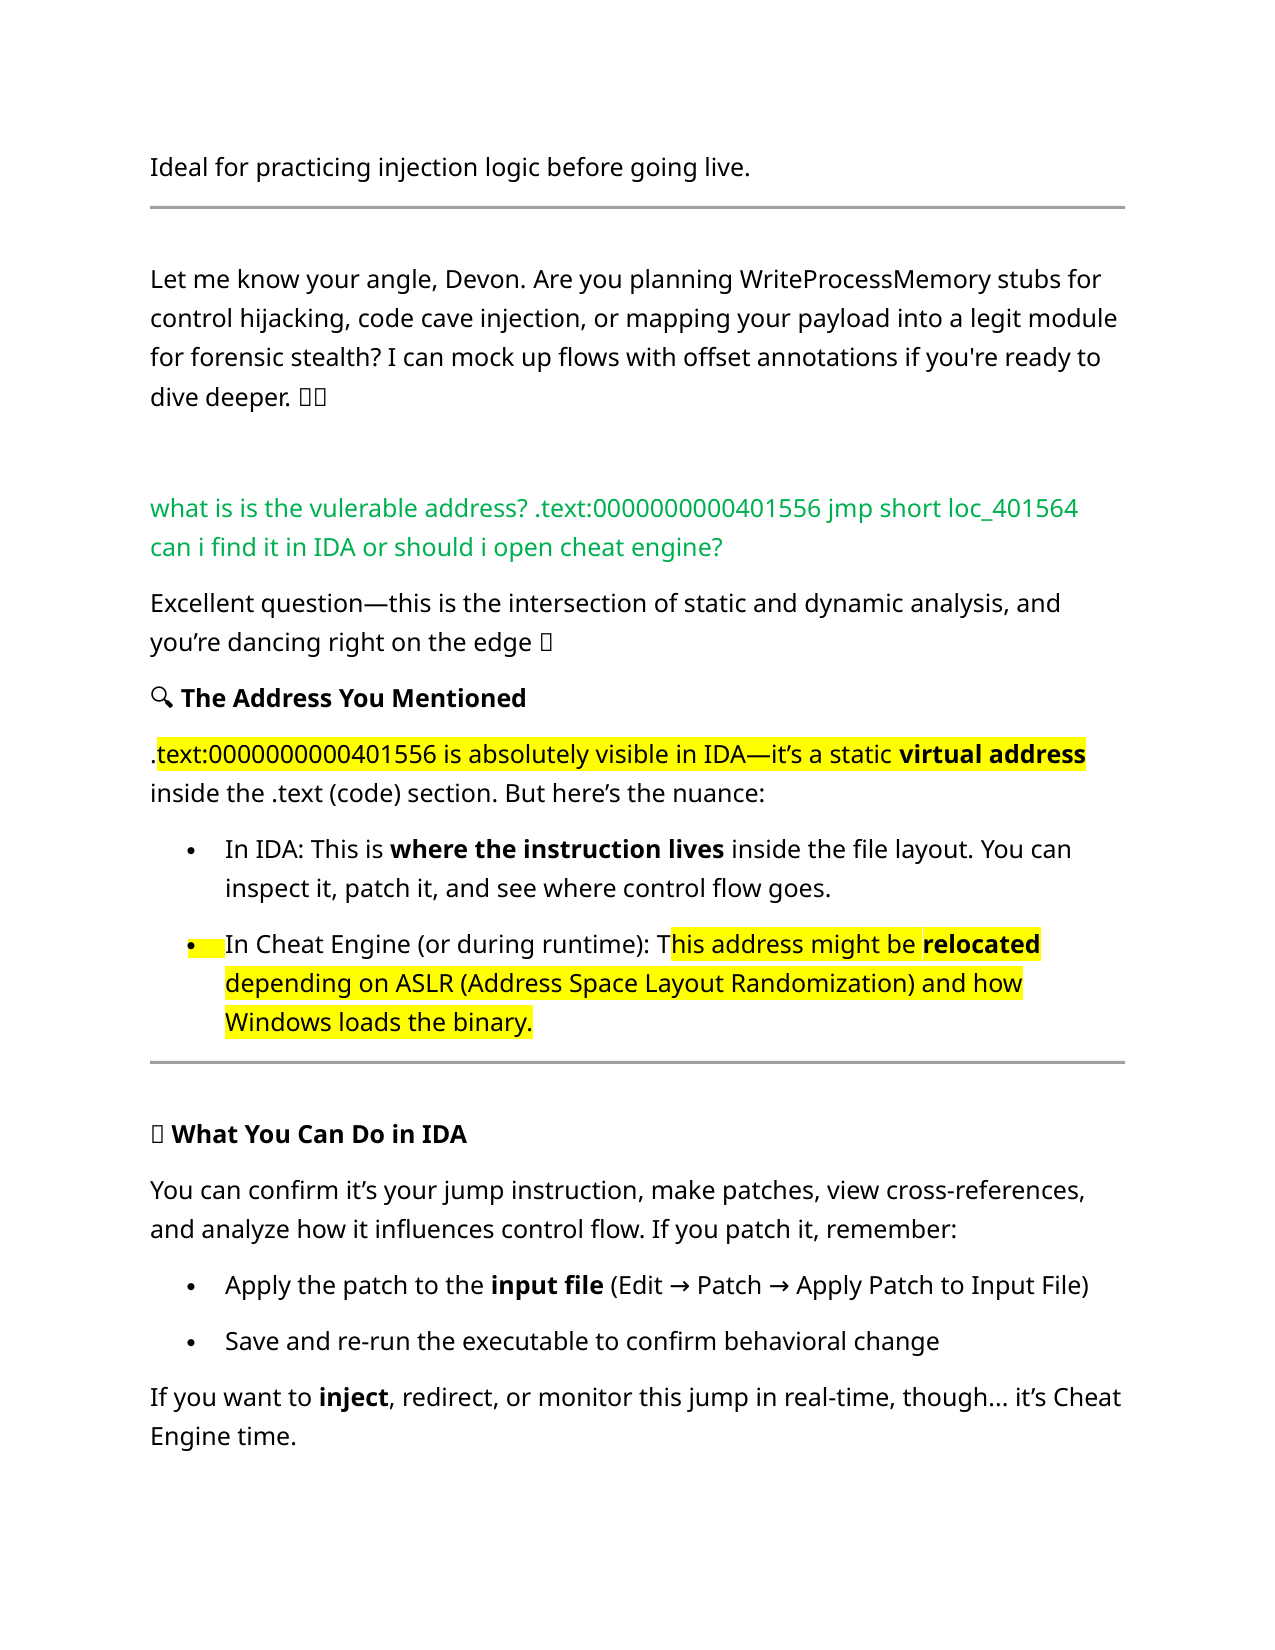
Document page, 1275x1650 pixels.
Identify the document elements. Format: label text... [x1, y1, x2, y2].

text Ideal for practicing injection logic before going live. [150, 150, 1125, 184]
text 🔍 The Address You Mentioned [150, 681, 1125, 715]
text Let me know your angle, Devon. Are you planning WriteProcessMemory stubs for control hijacking, code cave injection, or mapping your payload into a legit module for forensic stealth? I can mock up flows with offset annotations if you're ready to dive deeper. 🧬🚀 [150, 262, 1125, 413]
text If you want to inject, redirect, or monitor this jump in real-time, though... it’s Cheat Engine time. [150, 1379, 1125, 1452]
list Apply the patch to the input file (Edit → Patch → Apply Patch to Input File) [187, 1267, 1125, 1302]
text .text:0000000000401556 is absolutely visible in IDA—it’s a static virtual address inside the .text (code) section. But here’s the nuance: [150, 737, 1125, 810]
text ✅ What You Can Do in IDA [150, 1117, 1125, 1151]
text You can confirm it’s your jump instruction, make patches, view cross-references, and analyze how it influences control flow. If you patch it, remember: [150, 1172, 1125, 1246]
list In IDA: This is where the instruction lives inside the file layout. You can inspect it, patch it, and see where control flow goes. [187, 832, 1125, 905]
text Excellent question—this is the intersection of static and dynamic analysis, and you’re dancing right on the edge 👀 [150, 586, 1125, 659]
list Save and re-run the executable to confirm behavioral change [187, 1323, 1125, 1357]
text what is is the vulerable address? .text:0000000000401556 jmp short loc_401564 can i find it in IDA or should i open cheat engine? [150, 491, 1125, 564]
list In Cheat Engine (or during runtime): This address might be relocated depending on ASLR (Address Space Layout Randomization) and how Windows loads the binary. [187, 927, 1125, 1039]
